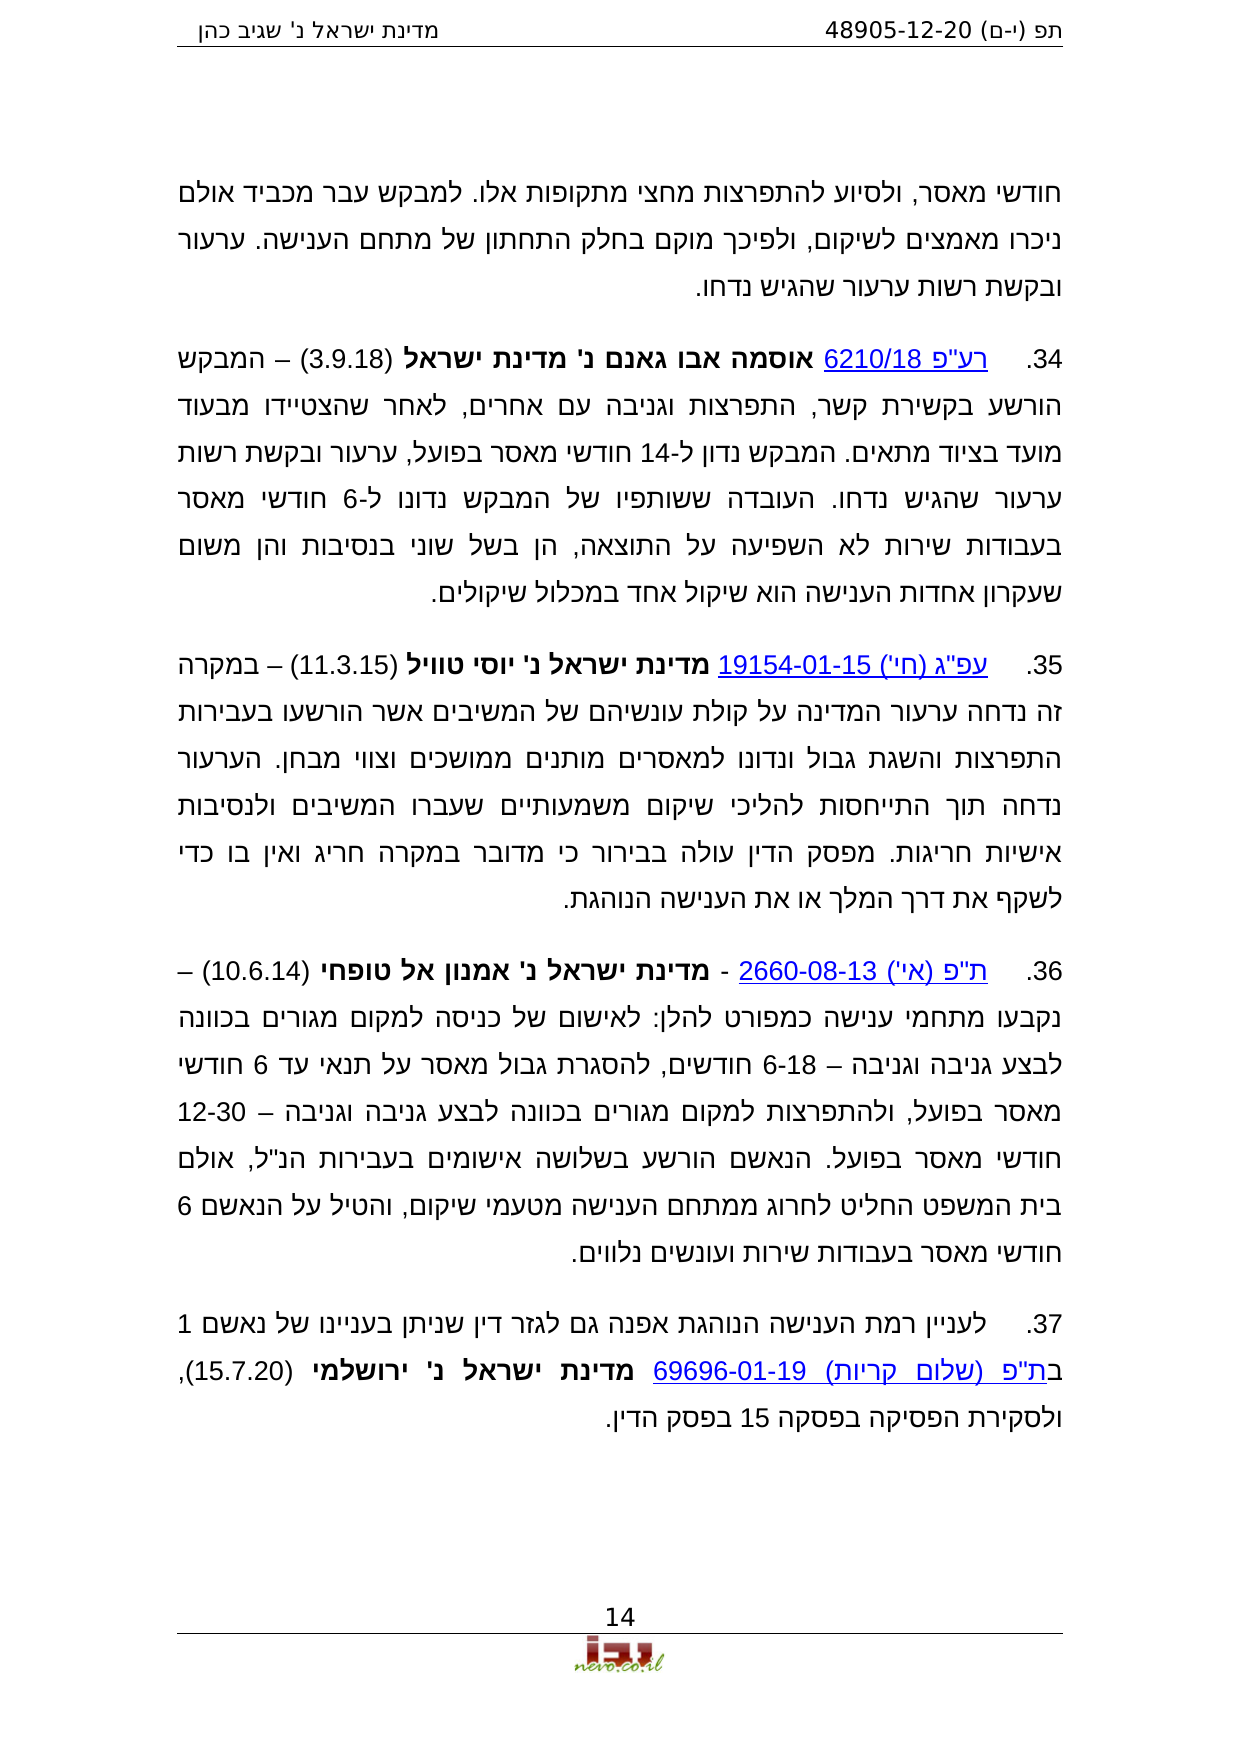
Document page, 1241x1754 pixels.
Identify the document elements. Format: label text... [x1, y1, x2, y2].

text 35. עפ"ג (חי') 19154-01-15 מדינת ישראל נ' יוסי טוויל (11.3.15) – במקרה זה נדחה ערעור המדינה על קולת עונשיהם של המשיבים אשר הורשעו בעבירות התפרצות והשגת גבול ונדונו למאסרים מותנים ממושכים וצווי מבחן. הערעור נדחה תוך התייחסות להליכי שיקום משמעותיים שעברו המשיבים ולנסיבות אישיות חריגות. מפסק הדין עולה בבירור כי מדובר במקרה חריג ואין בו כדי לשקף את דרך המלך או את הענישה הנוהגת. [177, 649, 1063, 915]
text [177, 177, 1063, 302]
text 34. רע"פ 6210/18 אוסמה אבו גאנם נ' מדינת ישראל (3.9.18) – המבקש הורשע בקשירת קשר, התפרצות וגניבה עם אחרים, לאחר שהצטיידו מבעוד מועד בציוד מתאים. המבקש נדון ל-14 חודשי מאסר בפועל, ערעור ובקשת רשות ערעור שהגיש נדחו. העובדה ששותפיו של המבקש נדונו ל-6 חודשי מאסר בעבודות שירות לא השפיעה על התוצאה, הן בשל שוני בנסיבות והן משום שעקרון אחדות הענישה הוא שיקול אחד במכלול שיקולים. [177, 343, 1063, 608]
text 36. ת"פ (אי') 2660-08-13 - מדינת ישראל נ' אמנון אל טופחי (10.6.14) – נקבעו מתחמי ענישה כמפורט להלן: לאישום של כניסה למקום מגורים בכוונה לבצע גניבה וגניבה – 6-18 חודשים, להסגרת גבול מאסר על תנאי עד 6 חודשי מאסר בפועל, ולהתפרצות למקום מגורים בכוונה לבצע גניבה וגניבה – 12-30 חודשי מאסר בפועל. הנאשם הורשע בשלושה אישומים בעבירות הנ"ל, אולם בית המשפט החליט לחרוג ממתחם הענישה מטעמי שיקום, והטיל על הנאשם 6 חודשי מאסר בעבודות שירות ועונשים נלווים. [177, 955, 1063, 1268]
text 37. לעניין רמת הענישה הנוהגת אפנה גם לגזר דין שניתן בעניינו של נאשם 1 בת"פ (שלום קריות) 69696-01-19 מדינת ישראל נ' ירושלמי (15.7.20), ולסקירת הפסיקה בפסקה 15 בפסק הדין. [177, 1308, 1063, 1433]
picture [574, 1635, 666, 1673]
